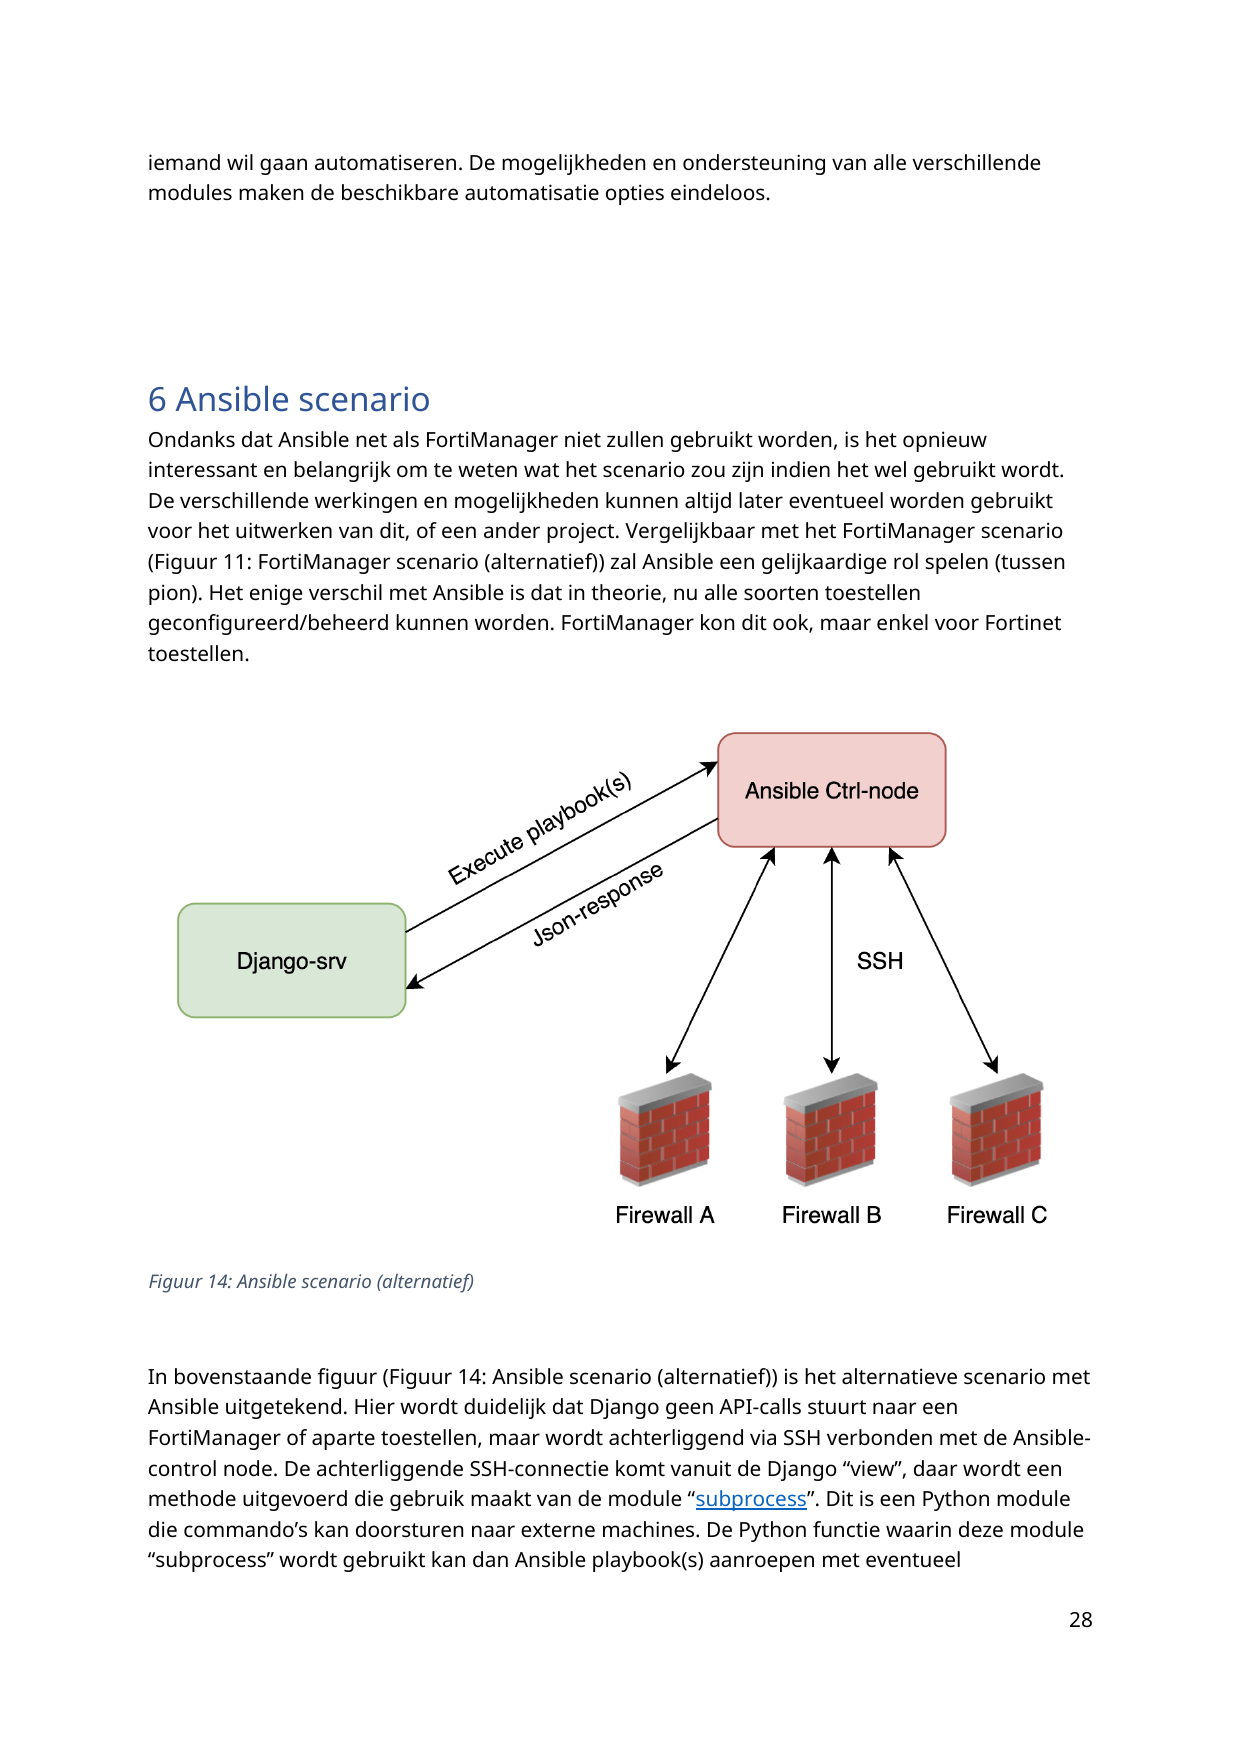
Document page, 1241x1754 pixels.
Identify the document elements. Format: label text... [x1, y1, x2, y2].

picture [148, 686, 1094, 1259]
subtitle 6 Ansible scenario [148, 376, 1093, 421]
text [148, 148, 1093, 207]
text Ondanks dat Ansible net als FortiManager niet zullen gebruikt worden, is het opnieuw interessant en belangrijk om te weten wat het scenario zou zijn indien het wel gebruikt wordt. De verschillende werkingen en mogelijkheden kunnen altijd later eventueel worden gebruikt voor het uitwerken van dit, of een ander project. Vergelijkbaar met het FortiManager scenario (Figuur 11: FortiManager scenario (alternatief)) zal Ansible een gelijkaardige rol spelen (tussen pion). Het enige verschil met Ansible is dat in theorie, nu alle soorten toestellen geconfigureerd/beheerd kunnen worden. FortiManager kon dit ook, maar enkel voor Fortinet toestellen. [148, 425, 1093, 667]
